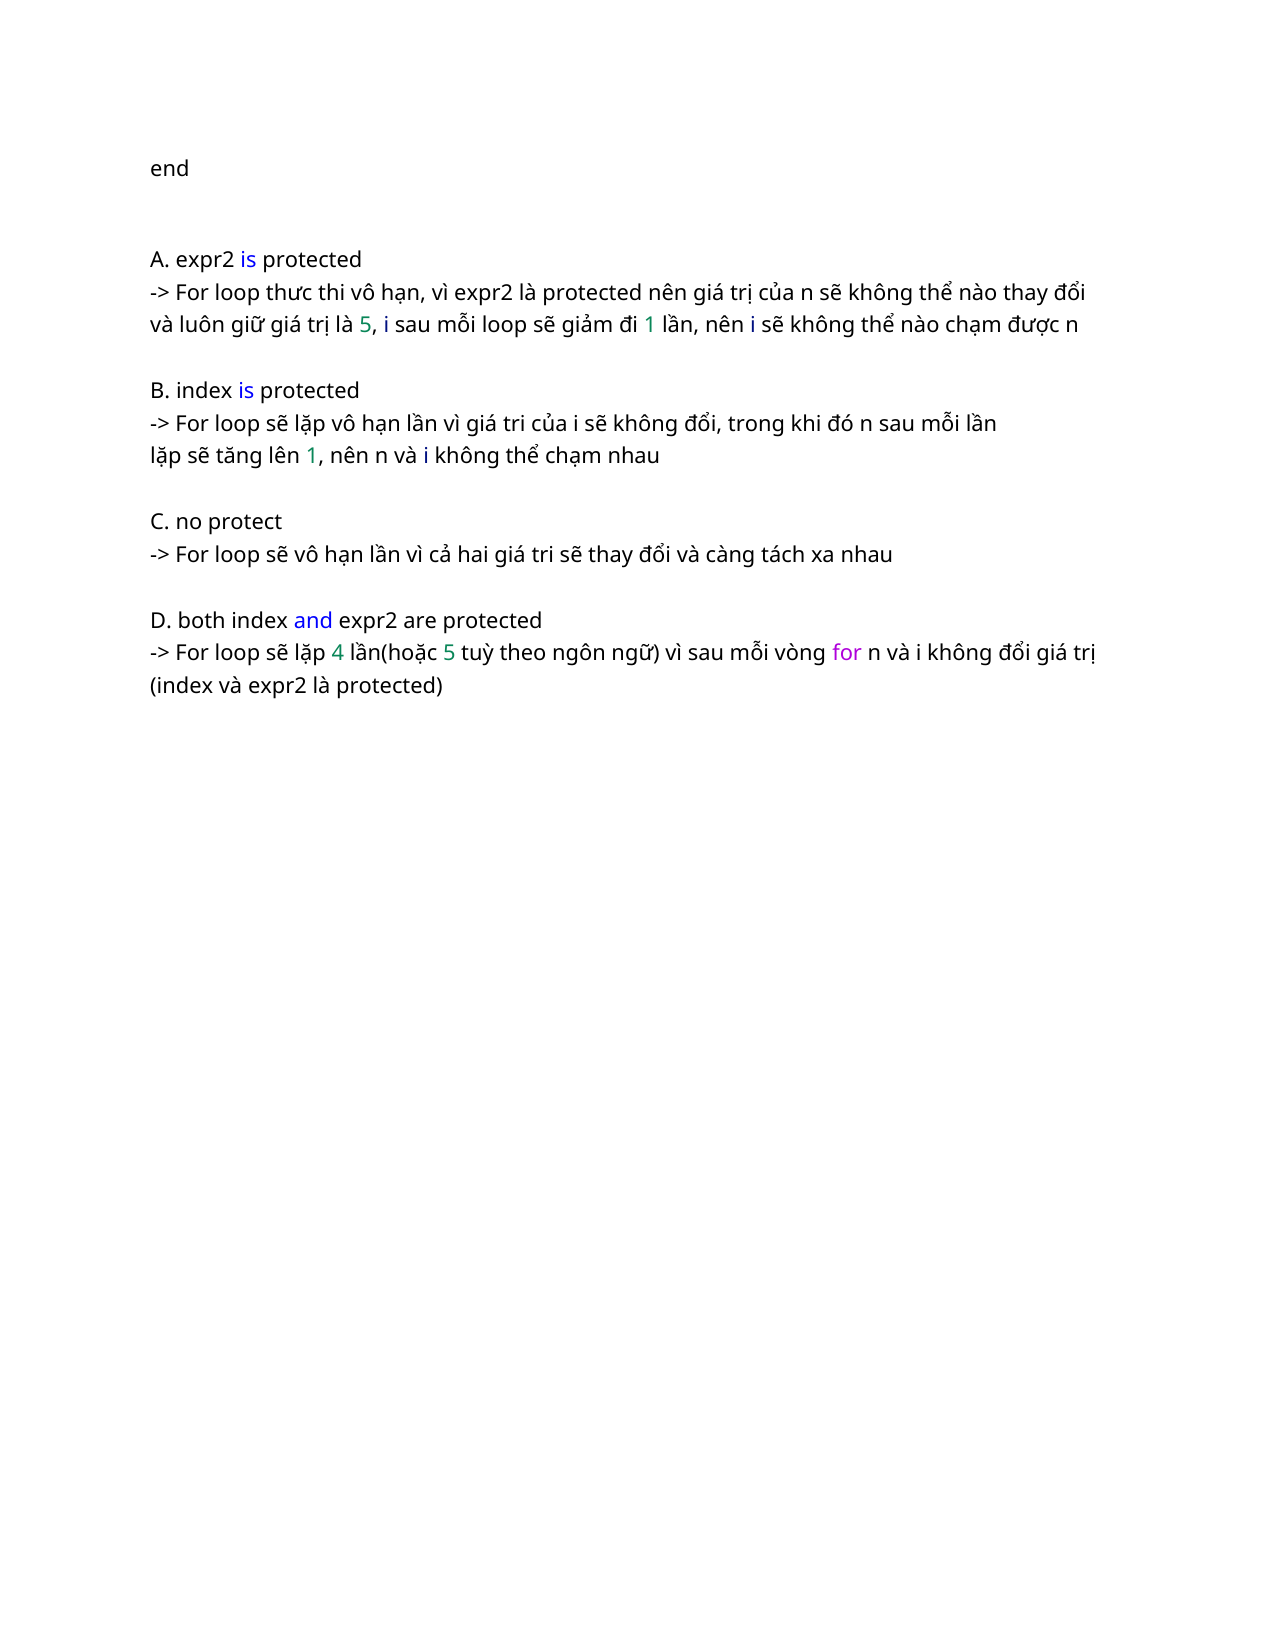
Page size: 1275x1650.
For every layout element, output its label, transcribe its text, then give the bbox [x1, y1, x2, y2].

text -> For loop sẽ vô hạn lần vì cả hai giá tri sẽ thay đổi và càng tách xa nhau [150, 536, 1125, 569]
text end [150, 150, 1125, 183]
text -> For loop sẽ lặp vô hạn lần vì giá tri của i sẽ không đổi, trong khi đó n sau mỗi lần [150, 405, 1125, 437]
text A. expr2 is protected [150, 241, 1125, 273]
text B. index is protected [150, 372, 1125, 405]
text C. no protect [150, 503, 1125, 536]
text -> For loop thưc thi vô hạn, vì expr2 là protected nên giá trị của n sẽ không thể nào thay đổi [150, 273, 1125, 306]
text lặp sẽ tăng lên 1, nên n và i không thể chạm nhau [150, 437, 1125, 470]
text -> For loop sẽ lặp 4 lần(hoặc 5 tuỳ theo ngôn ngữ) vì sau mỗi vòng for n và i không đổi giá trị (index và expr2 là protected) [150, 634, 1125, 700]
text và luôn giữ giá trị là 5, i sau mỗi loop sẽ giảm đi 1 lần, nên i sẽ không thể nào chạm được n [150, 306, 1125, 339]
text D. both index and expr2 are protected [150, 602, 1125, 634]
